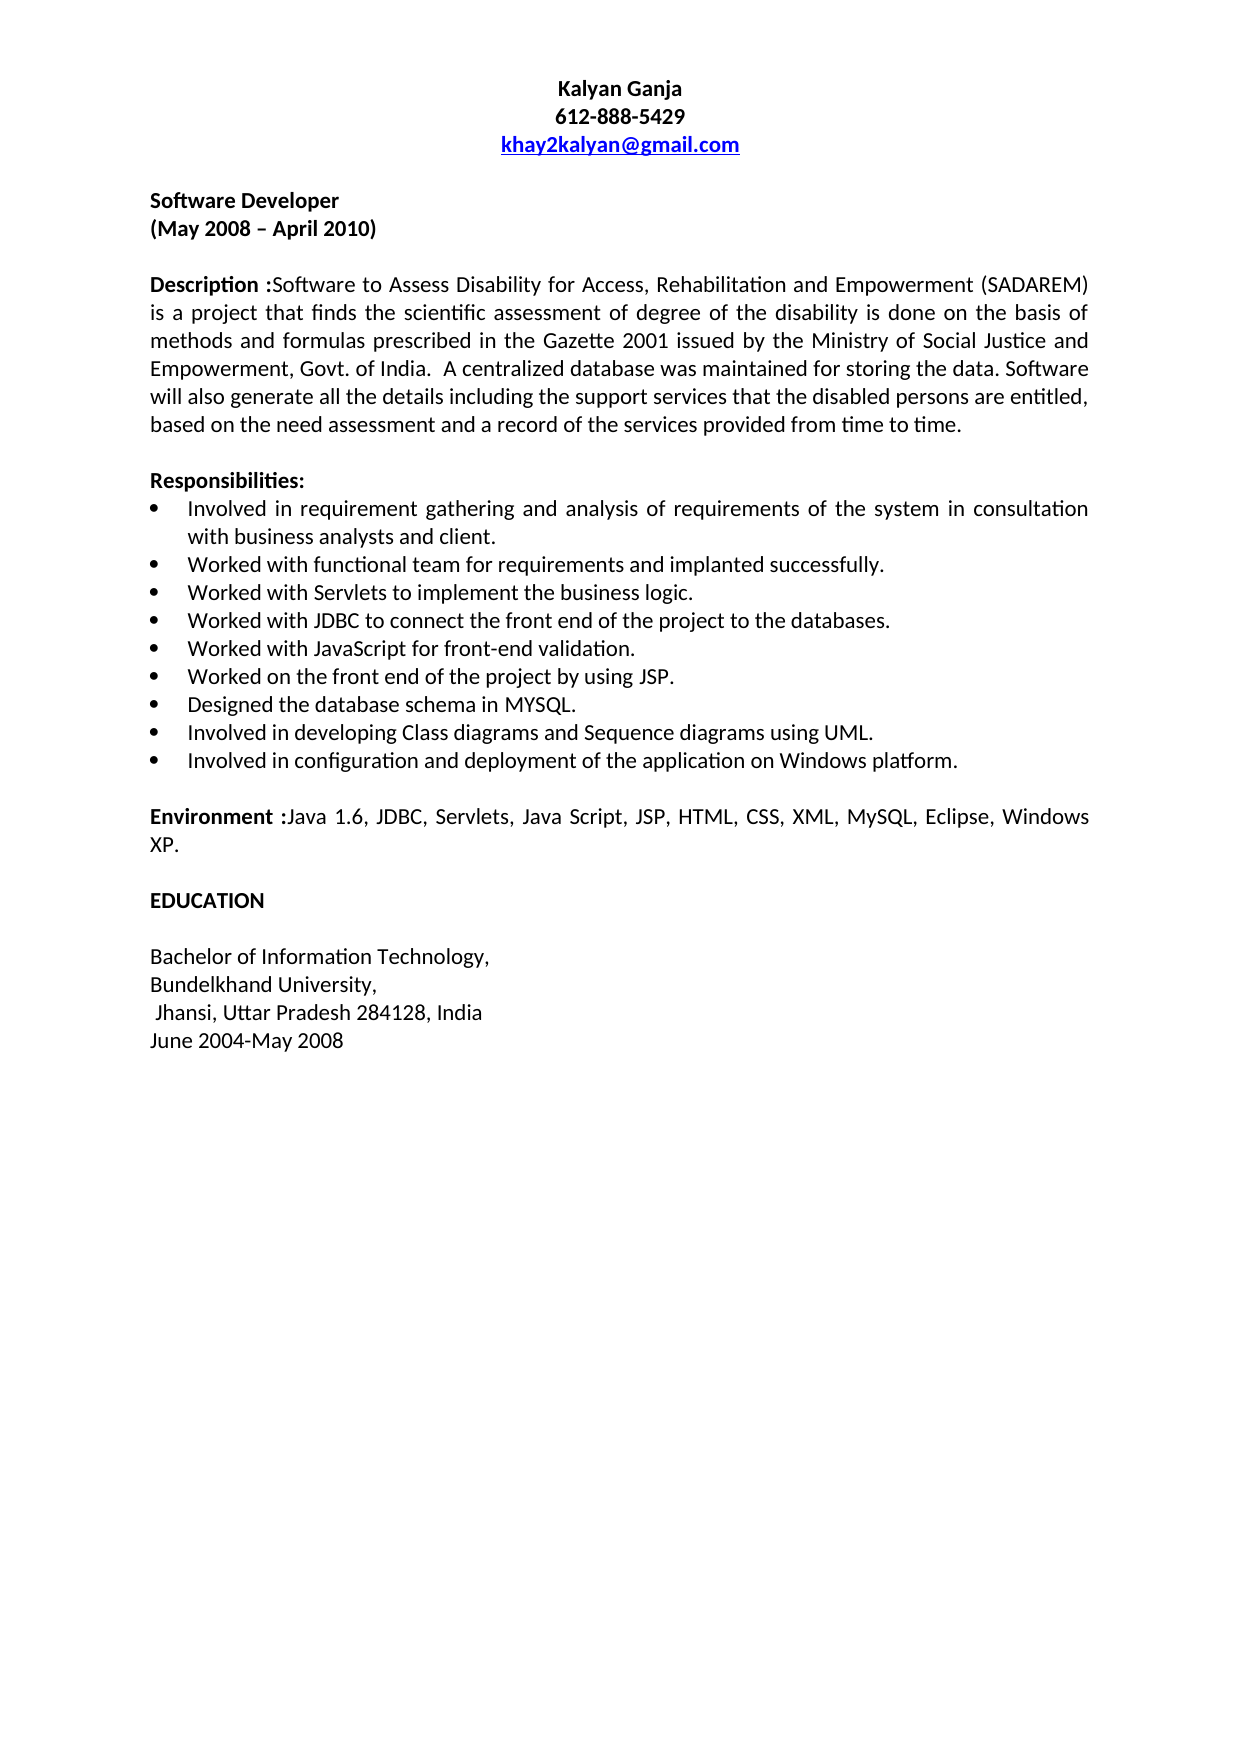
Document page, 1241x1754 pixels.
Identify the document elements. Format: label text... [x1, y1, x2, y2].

text Environment :Java 1.6, JDBC, Servlets, Java Script, JSP, HTML, CSS, XML, MySQL, Eclipse, Windows XP. [150, 802, 1090, 858]
text Description :Software to Assess Disability for Access, Rehabilitation and Empowerment (SADAREM) is a project that finds the scientific assessment of degree of the disability is done on the basis of methods and formulas prescribed in the Gazette 2001 issued by the Ministry of Social Justice and Empowerment, Govt. of India. A centralized database was maintained for storing the data. Software will also generate all the details including the support services that the disabled persons are entitled, based on the need assessment and a record of the services provided from time to time. [150, 270, 1090, 438]
list Worked with Servlets to implement the business logic. [150, 578, 1090, 606]
list Worked with JDBC to connect the front end of the project to the databases. [150, 606, 1090, 634]
text (May 2008 – April 2010) [150, 214, 1090, 242]
text Jhansi, Uttar Pradesh 284128, India [150, 998, 1090, 1026]
list Designed the database schema in MYSQL. [150, 690, 1090, 718]
text EDUCATION [150, 886, 1090, 914]
list Worked with JavaScript for front-end validation. [150, 634, 1090, 662]
text Bachelor of Information Technology, [150, 942, 1090, 970]
list Worked with functional team for requirements and implanted successfully. [150, 550, 1090, 578]
text Software Developer [150, 186, 1090, 214]
list Worked on the front end of the project by using JSP. [150, 662, 1090, 690]
list Involved in developing Class diagrams and Sequence diagrams using UML. [150, 718, 1090, 746]
text Bundelkhand University, [150, 970, 1090, 998]
list Involved in requirement gathering and analysis of requirements of the system in consultation with business analysts and client. [150, 494, 1090, 550]
text Responsibilities: [150, 466, 1090, 494]
list Involved in configuration and deployment of the application on Windows platform. [150, 746, 1090, 774]
text June 2004-May 2008 [150, 1026, 1090, 1054]
